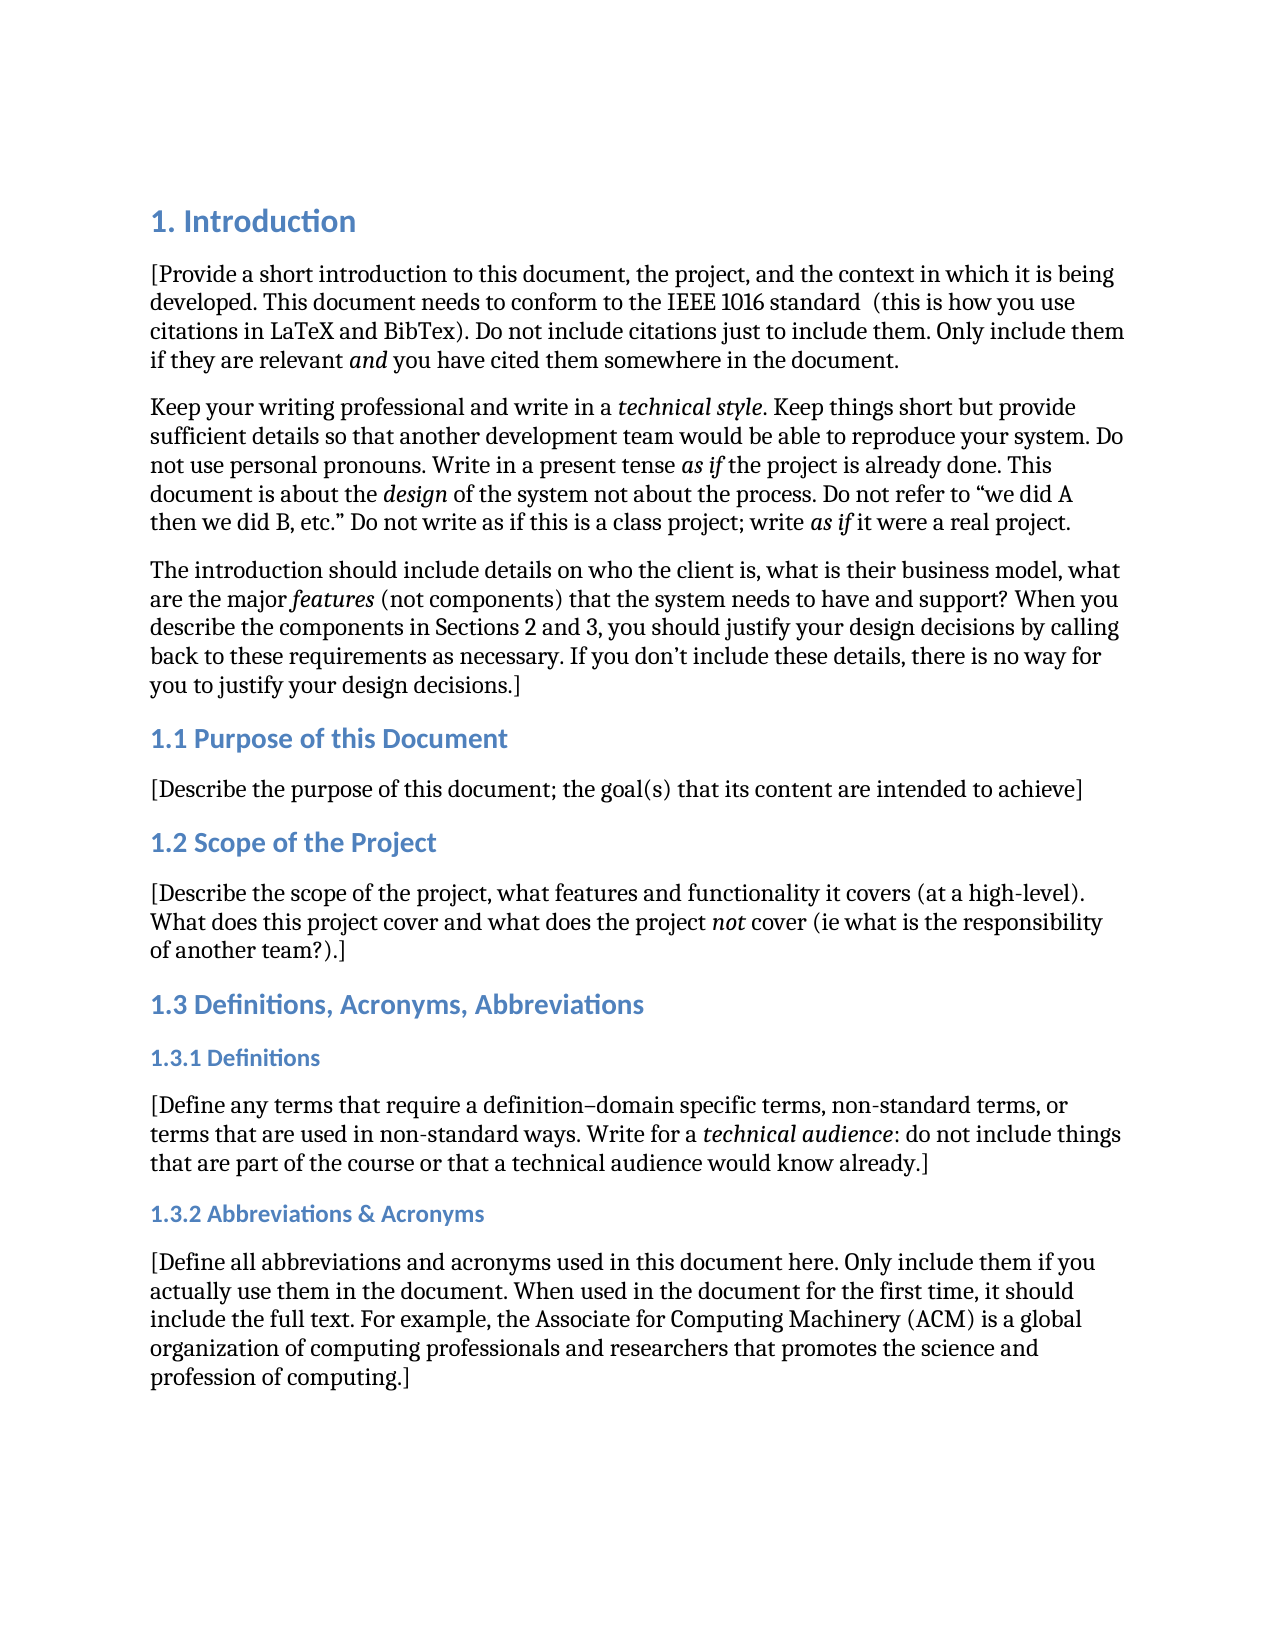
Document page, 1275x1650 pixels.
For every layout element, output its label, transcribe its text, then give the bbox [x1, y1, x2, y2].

text [Describe the scope of the project, what features and functionality it covers (at a high-level). What does this project cover and what does the project not cover (ie what is the responsibility of another team?).] [150, 879, 1125, 965]
subtitle 1. Introduction [150, 200, 1125, 241]
text [Describe the purpose of this document; the goal(s) that its content are intended to achieve] [150, 775, 1125, 803]
text [Define any terms that require a definition–domain specific terms, non-standard terms, or terms that are used in non-standard ways. Write for a technical audience: do not include things that are part of the course or that a technical audience would know already.] [150, 1091, 1125, 1178]
text [Provide a short introduction to this document, the project, and the context in which it is being developed. This document needs to conform to the IEEE 1016 standard (this is how you use citations in LaTeX and BibTex). Do not include citations just to include them. Only include them if they are relevant and you have cited them somewhere in the document. [150, 259, 1125, 374]
subtitle 1.3.1 Definitions [150, 1042, 1125, 1073]
subtitle 1.3.2 Abbreviations & Acronyms [150, 1198, 1125, 1229]
subtitle 1.3 Definitions, Acronyms, Abbreviations [150, 986, 1125, 1021]
text [Define all abbreviations and acronyms used in this document here. Only include them if you actually use them in the document. When used in the document for the first time, it should include the full text. For example, the Associate for Computing Machinery (ACM) is a global organization of computing professionals and researchers that promotes the science and profession of computing.] [150, 1248, 1125, 1392]
subtitle 1.2 Scope of the Project [150, 824, 1125, 860]
subtitle 1.1 Purpose of this Document [150, 720, 1125, 756]
text Keep your writing professional and write in a technical style. Keep things short but provide sufficient details so that another development team would be able to reproduce your system. Do not use personal pronouns. Write in a present tense as if the project is already done. This document is about the design of the system not about the process. Do not refer to “we did A then we did B, etc.” Do not write as if this is a class project; write as if it were a real project. [150, 393, 1125, 537]
text The introduction should include details on who the client is, what is their business model, what are the major features (not components) that the system needs to have and support? When you describe the components in Sections 2 and 3, you should justify your design decisions by calling back to these requirements as necessary. If you don’t include these details, there is no way for you to justify your design decisions.] [150, 556, 1125, 699]
